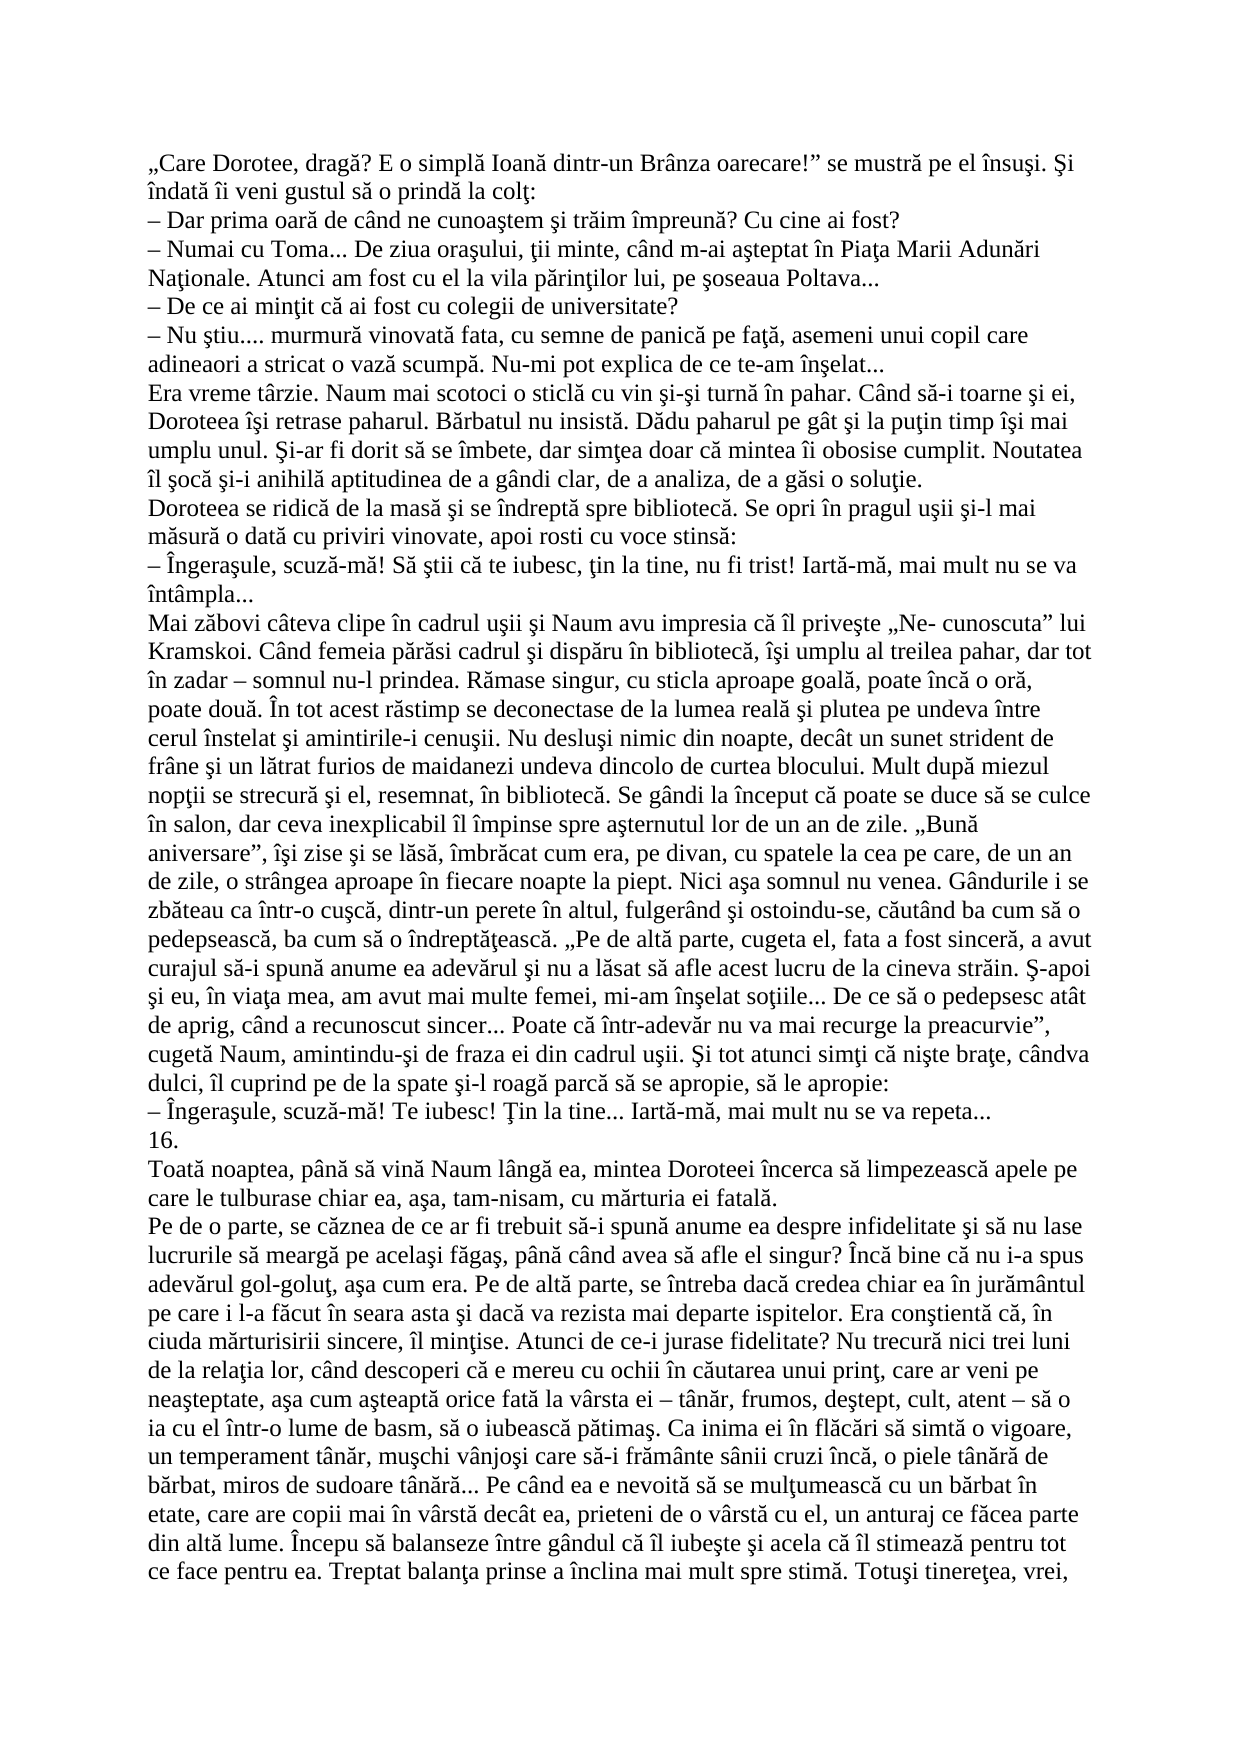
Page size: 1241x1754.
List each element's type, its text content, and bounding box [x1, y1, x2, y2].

text – Nu ştiu.... murmură vinovată fata, cu semne de panică pe faţă, asemeni unui copil care adineaori a stricat o vază scumpă. Nu-mi pot explica de ce te-am înşelat... [148, 320, 1093, 378]
text Doroteea se ridică de la masă şi se îndreptă spre bibliotecă. Se opri în pragul uşii şi-l mai măsură o dată cu priviri vinovate, apoi rosti cu voce stinsă: [148, 493, 1093, 550]
text – De ce ai minţit că ai fost cu colegii de universitate? [148, 291, 1093, 320]
text Era vreme târzie. Naum mai scotoci o sticlă cu vin şi-şi turnă în pahar. Când să-i toarne şi ei, Doroteea îşi retrase paharul. Bărbatul nu insistă. Dădu paharul pe gât şi la puţin timp îşi mai umplu unul. Şi-ar fi dorit să se îmbete, dar simţea doar că mintea îi obosise cumplit. Noutatea îl şocă şi-i anihilă aptitudinea de a gândi clar, de a analiza, de a găsi o soluţie. [148, 378, 1093, 493]
text – Îngeraşule, scuză-mă! Te iubesc! Ţin la tine... Iartă-mă, mai mult nu se va repeta... [148, 1096, 1093, 1125]
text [148, 148, 1093, 205]
text Toată noaptea, până să vină Naum lângă ea, mintea Doroteei încerca să limpezească apele pe care le tulburase chiar ea, aşa, tam-nisam, cu mărturia ei fatală. [148, 1154, 1093, 1211]
text – Numai cu Toma... De ziua oraşului, ţii minte, când m-ai aşteptat în Piaţa Marii Adunări Naţionale. Atunci am fost cu el la vila părinţilor lui, pe şoseaua Poltava... [148, 234, 1093, 291]
text – Îngeraşule, scuză-mă! Să ştii că te iubesc, ţin la tine, nu fi trist! Iartă-mă, mai mult nu se va întâmpla... [148, 550, 1093, 608]
text – Dar prima oară de când ne cunoaştem şi trăim împreună? Cu cine ai fost? [148, 205, 1093, 234]
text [148, 1211, 1093, 1585]
text Mai zăbovi câteva clipe în cadrul uşii şi Naum avu impresia că îl priveşte „Ne- cunoscuta” lui Kramskoi. Când femeia părăsi cadrul şi dispăru în bibliotecă, îşi umplu al treilea pahar, dar tot în zadar – somnul nu-l prindea. Rămase singur, cu sticla aproape goală, poate încă o oră, poate două. În tot acest răstimp se deconectase de la lumea reală şi plutea pe undeva între cerul înstelat şi amintirile-i cenuşii. Nu desluşi nimic din noapte, decât un sunet strident de frâne şi un lătrat furios de maidanezi undeva dincolo de curtea blocului. Mult după miezul nopţii se strecură şi el, resemnat, în bibliotecă. Se gândi la început că poate se duce să se culce în salon, dar ceva inexplicabil îl împinse spre aşternutul lor de un an de zile. „Bună aniversare”, îşi zise şi se lăsă, îmbrăcat cum era, pe divan, cu spatele la cea pe care, de un an de zile, o strângea aproape în fiecare noapte la piept. Nici aşa somnul nu venea. Gândurile i se zbăteau ca într-o cuşcă, dintr-un perete în altul, fulgerând şi ostoindu-se, căutând ba cum să o pedepsească, ba cum să o îndreptăţească. „Pe de altă parte, cugeta el, fata a fost sinceră, a avut curajul să-i spună anume ea adevărul şi nu a lăsat să afle acest lucru de la cineva străin. Ş-apoi şi eu, în viaţa mea, am avut mai multe femei, mi-am înşelat soţiile... De ce să o pedepsesc atât de aprig, când a recunoscut sincer... Poate că într-adevăr nu va mai recurge la preacurvie”, cugetă Naum, amintindu-şi de fraza ei din cadrul uşii. Şi tot atunci simţi că nişte braţe, cândva dulci, îl cuprind pe de la spate şi-l roagă parcă să se apropie, să le apropie: [148, 608, 1093, 1096]
text 16. [148, 1125, 1093, 1154]
